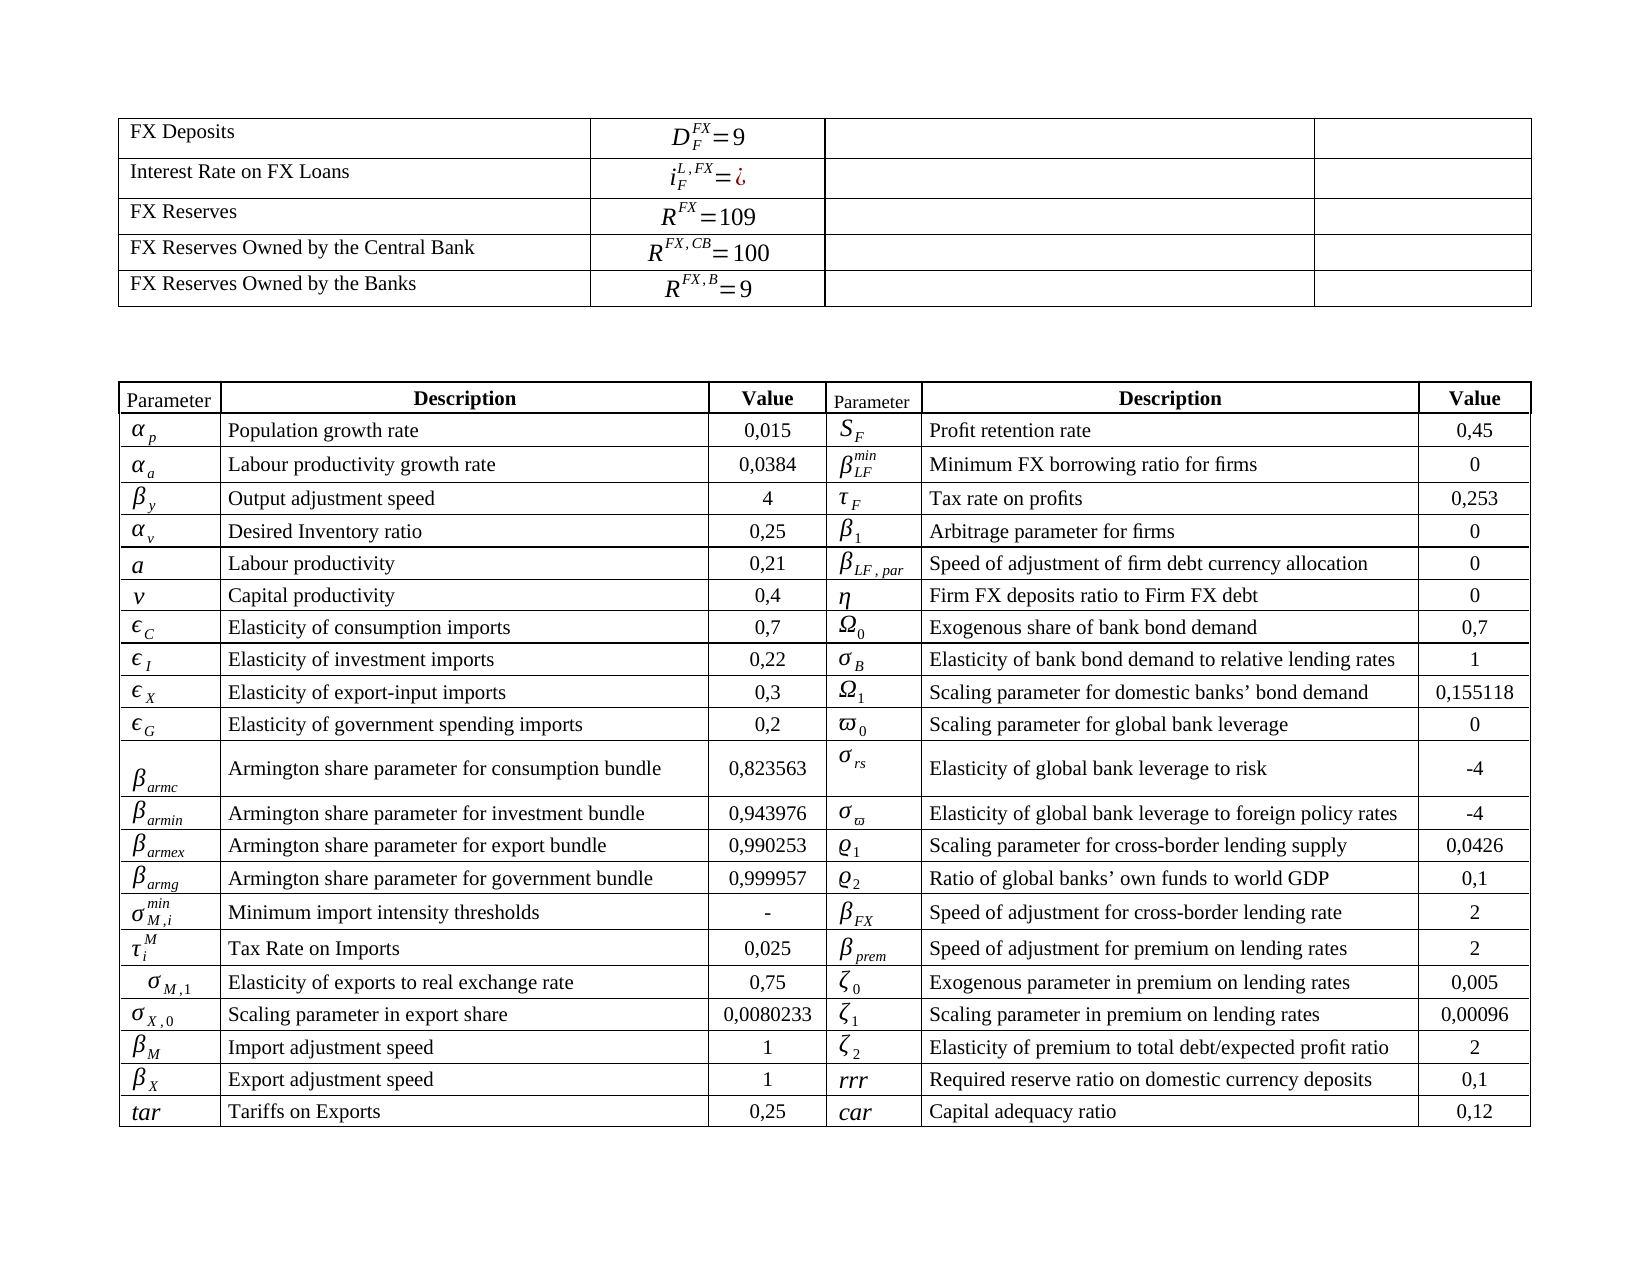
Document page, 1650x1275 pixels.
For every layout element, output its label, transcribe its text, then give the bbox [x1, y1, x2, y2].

table_cell 0,25 [709, 515, 826, 546]
table_cell 0 [1419, 514, 1530, 546]
table_cell 0,155118 [1419, 675, 1530, 707]
table_cell Elasticity of global bank leverage to foreign policy rates [922, 797, 1418, 828]
table_cell Tariffs on Exports [221, 1096, 708, 1126]
table_cell [120, 1096, 220, 1126]
table_cell [827, 515, 921, 546]
table_cell FX Reserves Owned by the Central Bank [119, 235, 590, 270]
table_cell [591, 199, 824, 234]
table_cell Armington share parameter for government bundle [221, 862, 708, 893]
table_cell [120, 447, 220, 482]
table_cell [827, 483, 921, 514]
table_cell Capital adequacy ratio [922, 1096, 1418, 1126]
table_cell 0,990253 [709, 830, 826, 861]
table_cell [591, 159, 824, 198]
table_cell [827, 644, 921, 675]
table_cell Elasticity of bank bond demand to relative lending rates [922, 644, 1418, 675]
table_cell [827, 966, 921, 998]
table_cell 2 [1419, 893, 1530, 929]
table_cell 0,00096 [1419, 998, 1530, 1030]
table_cell Scaling parameter for cross-border lending supply [922, 830, 1418, 861]
table_cell 0,4 [709, 580, 826, 610]
table_cell [827, 447, 921, 482]
table_cell Export adjustment speed [221, 1064, 708, 1095]
table_header Parameter [120, 383, 220, 412]
table_header Parameter [827, 383, 921, 412]
table_cell [826, 199, 1314, 234]
table_cell Scaling parameter for global bank leverage [922, 708, 1418, 740]
table_cell [120, 611, 220, 642]
table_cell Elasticity of global bank leverage to risk [922, 741, 1418, 796]
table_cell Required reserve ratio on domestic currency deposits [922, 1064, 1418, 1095]
table_cell [827, 708, 921, 740]
table_cell Capital productivity [221, 580, 708, 610]
table_cell 0,0426 [1419, 829, 1530, 861]
table_cell -4 [1419, 740, 1530, 796]
table_cell Desired Inventory ratio [221, 515, 708, 546]
table_cell Tax Rate on Imports [221, 930, 708, 965]
table_cell [591, 235, 824, 270]
table_cell [120, 966, 220, 998]
table_cell 0,75 [709, 966, 826, 998]
table_cell [826, 271, 1314, 306]
table_cell - [709, 894, 826, 929]
table_cell 0 [1419, 446, 1530, 482]
table_cell 1 [709, 1064, 826, 1095]
table_cell Interest Rate on FX Loans [119, 159, 590, 198]
table_cell [120, 1031, 220, 1062]
table_cell [827, 797, 921, 828]
table_cell Scaling parameter in premium on lending rates [922, 999, 1418, 1030]
table_cell Population growth rate [221, 414, 708, 446]
table_cell [120, 741, 220, 796]
table_cell [120, 708, 220, 740]
table_cell Scaling parameter for domestic banks’ bond demand [922, 676, 1418, 707]
table_header Value [1420, 383, 1530, 412]
table_cell 2 [1419, 929, 1530, 965]
table_cell 0 [1419, 546, 1530, 579]
table_cell Speed of adjustment for cross-border lending rate [922, 894, 1418, 929]
table_cell [120, 797, 220, 828]
table_cell 0,823563 [709, 741, 826, 796]
table_cell [827, 611, 921, 642]
table_cell 0,12 [1419, 1095, 1530, 1126]
table_cell [120, 483, 220, 514]
table_cell 0,943976 [709, 797, 826, 828]
table_cell Minimum import intensity thresholds [221, 894, 708, 929]
table_cell Exogenous parameter in premium on lending rates [922, 966, 1418, 998]
table_cell Elasticity of investment imports [221, 644, 708, 675]
table_cell Speed of adjustment for premium on lending rates [922, 930, 1418, 965]
table_cell [1315, 119, 1531, 158]
table_cell 0,253 [1419, 482, 1530, 514]
table_cell 0,999957 [709, 862, 826, 893]
table_cell Elasticity of government spending imports [221, 708, 708, 740]
table_cell 0,7 [709, 611, 826, 642]
table_cell Arbitrage parameter for ﬁrms [922, 515, 1418, 546]
table_cell [120, 930, 220, 965]
table_cell [1315, 159, 1531, 198]
table_cell Import adjustment speed [221, 1031, 708, 1062]
table_cell [826, 119, 1314, 158]
table_cell Output adjustment speed [221, 483, 708, 514]
table_cell 0 [1419, 579, 1530, 610]
table_cell [120, 862, 220, 893]
table_cell Labour productivity [221, 548, 708, 579]
table_cell Elasticity of consumption imports [221, 611, 708, 642]
table_cell [120, 999, 220, 1030]
table_cell 0,015 [709, 414, 826, 446]
table_cell [120, 515, 220, 546]
table_cell Proﬁt retention rate [922, 414, 1418, 446]
table_cell 1 [1419, 642, 1530, 675]
table_cell [827, 676, 921, 707]
table_cell [827, 930, 921, 965]
table_cell [120, 580, 220, 610]
table_cell Armington share parameter for consumption bundle [221, 741, 708, 796]
table_cell [827, 1031, 921, 1062]
table_cell Tax rate on proﬁts [922, 483, 1418, 514]
table_cell Elasticity of premium to total debt/expected proﬁt ratio [922, 1031, 1418, 1062]
table_cell [827, 862, 921, 893]
table_cell [120, 894, 220, 929]
table_cell [120, 676, 220, 707]
table_header Description [923, 383, 1418, 412]
table_cell Speed of adjustment of ﬁrm debt currency allocation [922, 548, 1418, 579]
table_cell [827, 999, 921, 1030]
table_cell 0,0080233 [709, 999, 826, 1030]
table_cell 0,7 [1419, 610, 1530, 642]
table_cell [120, 643, 220, 675]
table_cell Ratio of global banks’ own funds to world GDP [922, 862, 1418, 893]
table_cell 4 [709, 483, 826, 514]
table_cell [120, 413, 220, 446]
table_cell [826, 159, 1314, 198]
table_cell Firm FX deposits ratio to Firm FX debt [922, 580, 1418, 610]
table_cell Armington share parameter for export bundle [221, 830, 708, 861]
table_cell [120, 830, 220, 861]
table_header Value [710, 383, 825, 412]
table_cell 2 [1419, 1030, 1530, 1062]
table_cell [827, 548, 921, 579]
table_cell Minimum FX borrowing ratio for ﬁrms [922, 447, 1418, 482]
table_cell [1315, 199, 1531, 234]
table_cell Exogenous share of bank bond demand [922, 611, 1418, 642]
table_cell 0,0384 [709, 447, 826, 482]
table_cell FX Deposits [119, 119, 590, 158]
table_cell 0,025 [709, 930, 826, 965]
table_cell Elasticity of export-input imports [221, 676, 708, 707]
table_cell Armington share parameter for investment bundle [221, 797, 708, 828]
table_cell [120, 547, 220, 579]
table_cell Elasticity of exports to real exchange rate [221, 966, 708, 998]
table_cell [827, 580, 921, 610]
table_cell 0,21 [709, 548, 826, 579]
table_cell [827, 741, 921, 796]
table_cell [1315, 271, 1531, 306]
table_cell [120, 1064, 220, 1095]
table_cell 0 [1419, 707, 1530, 740]
table_cell 0,1 [1419, 1063, 1530, 1095]
table_cell [826, 235, 1314, 270]
table_cell 0,45 [1419, 412, 1530, 446]
table_cell [827, 414, 921, 446]
table_cell [827, 830, 921, 861]
table_cell 0,22 [709, 644, 826, 675]
table_cell [591, 271, 824, 306]
table_cell 0,2 [709, 708, 826, 740]
table_cell FX Reserves [119, 199, 590, 234]
table_cell 0,25 [709, 1096, 826, 1126]
table_cell [827, 894, 921, 929]
table_cell [1315, 235, 1531, 270]
table_cell 0,3 [709, 676, 826, 707]
table_cell [827, 1096, 921, 1126]
table_cell 0,1 [1419, 861, 1530, 893]
table_cell Scaling parameter in export share [221, 999, 708, 1030]
table_cell [591, 119, 824, 158]
table_cell 1 [709, 1031, 826, 1062]
table_cell 0,005 [1419, 965, 1530, 998]
table_cell FX Reserves Owned by the Banks [119, 271, 590, 306]
table_cell -4 [1419, 796, 1530, 828]
table_cell Labour productivity growth rate [221, 447, 708, 482]
table_header Description [222, 383, 708, 412]
table_cell [827, 1064, 921, 1095]
